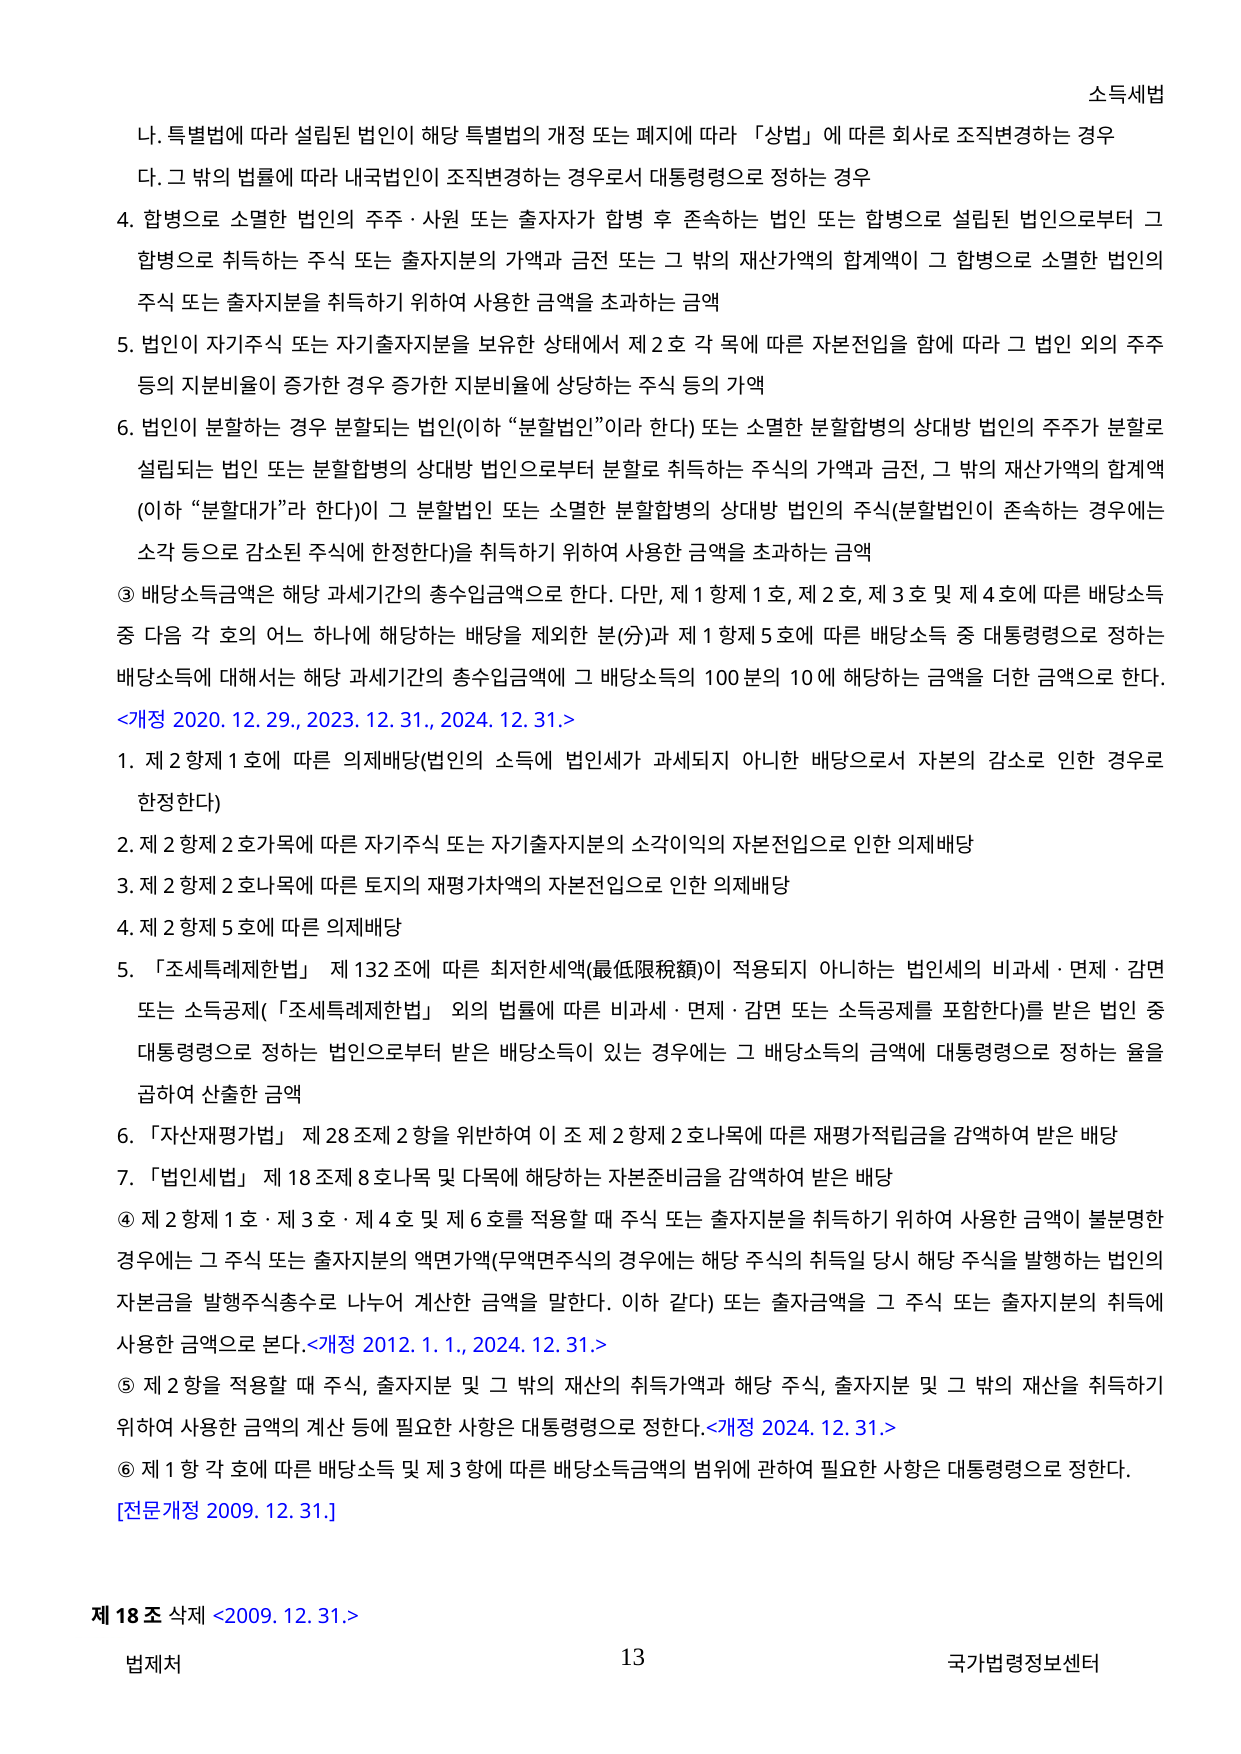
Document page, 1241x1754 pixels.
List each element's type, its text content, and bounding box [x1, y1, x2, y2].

text 다. 그 밖의 법률에 따라 내국법인이 조직변경하는 경우로서 대통령령으로 정하는 경우 [137, 150, 1165, 192]
text 1. 제2항제1호에 따른 의제배당(법인의 소득에 법인세가 과세되지 아니한 배당으로서 자본의 감소로 인한 경우로 한정한다) [117, 733, 1165, 817]
text ③ 배당소득금액은 해당 과세기간의 총수입금액으로 한다. 다만, 제1항제1호, 제2호, 제3호 및 제4호에 따른 배당소득 중 다음 각 호의 어느 하나에 해당하는 배당을 제외한 분(分)과 제1항제5호에 따른 배당소득 중 대통령령으로 정하는 배당소득에 대해서는 해당 과세기간의 총수입금액에 그 배당소득의 100분의 10에 해당하는 금액을 더한 금액으로 한다.<개정 2020. 12. 29., 2023. 12. 31., 2024. 12. 31.> [117, 567, 1165, 733]
text 제18조 삭제 <2009. 12. 31.> [92, 1587, 1165, 1629]
text 4. 제2항제5호에 따른 의제배당 [117, 900, 1165, 942]
text 4. 합병으로 소멸한 법인의 주주ㆍ사원 또는 출자자가 합병 후 존속하는 법인 또는 합병으로 설립된 법인으로부터 그 합병으로 취득하는 주식 또는 출자지분의 가액과 금전 또는 그 밖의 재산가액의 합계액이 그 합병으로 소멸한 법인의 주식 또는 출자지분을 취득하기 위하여 사용한 금액을 초과하는 금액 [117, 192, 1165, 317]
text ⑤ 제2항을 적용할 때 주식, 출자지분 및 그 밖의 재산의 취득가액과 해당 주식, 출자지분 및 그 밖의 재산을 취득하기 위하여 사용한 금액의 계산 등에 필요한 사항은 대통령령으로 정한다.<개정 2024. 12. 31.> [117, 1358, 1165, 1442]
text 2. 제2항제2호가목에 따른 자기주식 또는 자기출자지분의 소각이익의 자본전입으로 인한 의제배당 [117, 817, 1165, 858]
text 6. 「자산재평가법」 제28조제2항을 위반하여 이 조 제2항제2호나목에 따른 재평가적립금을 감액하여 받은 배당 [117, 1108, 1165, 1150]
text 5. 「조세특례제한법」 제132조에 따른 최저한세액(最低限稅額)이 적용되지 아니하는 법인세의 비과세ㆍ면제ㆍ감면 또는 소득공제(「조세특례제한법」 외의 법률에 따른 비과세ㆍ면제ㆍ감면 또는 소득공제를 포함한다)를 받은 법인 중 대통령령으로 정하는 법인으로부터 받은 배당소득이 있는 경우에는 그 배당소득의 금액에 대통령령으로 정하는 율을 곱하여 산출한 금액 [117, 942, 1165, 1108]
text 5. 법인이 자기주식 또는 자기출자지분을 보유한 상태에서 제2호 각 목에 따른 자본전입을 함에 따라 그 법인 외의 주주 등의 지분비율이 증가한 경우 증가한 지분비율에 상당하는 주식 등의 가액 [117, 317, 1165, 400]
text 6. 법인이 분할하는 경우 분할되는 법인(이하 “분할법인”이라 한다) 또는 소멸한 분할합병의 상대방 법인의 주주가 분할로 설립되는 법인 또는 분할합병의 상대방 법인으로부터 분할로 취득하는 주식의 가액과 금전, 그 밖의 재산가액의 합계액(이하 “분할대가”라 한다)이 그 분할법인 또는 소멸한 분할합병의 상대방 법인의 주식(분할법인이 존속하는 경우에는 소각 등으로 감소된 주식에 한정한다)을 취득하기 위하여 사용한 금액을 초과하는 금액 [117, 400, 1165, 567]
text 7. 「법인세법」 제18조제8호나목 및 다목에 해당하는 자본준비금을 감액하여 받은 배당 [117, 1150, 1165, 1192]
text 나. 특별법에 따라 설립된 법인이 해당 특별법의 개정 또는 폐지에 따라 「상법」에 따른 회사로 조직변경하는 경우 [137, 108, 1165, 150]
text 3. 제2항제2호나목에 따른 토지의 재평가차액의 자본전입으로 인한 의제배당 [117, 858, 1165, 900]
text [전문개정 2009. 12. 31.] [117, 1483, 1165, 1525]
text ⑥ 제1항 각 호에 따른 배당소득 및 제3항에 따른 배당소득금액의 범위에 관하여 필요한 사항은 대통령령으로 정한다. [117, 1442, 1165, 1483]
text ④ 제2항제1호ㆍ제3호ㆍ제4호 및 제6호를 적용할 때 주식 또는 출자지분을 취득하기 위하여 사용한 금액이 불분명한 경우에는 그 주식 또는 출자지분의 액면가액(무액면주식의 경우에는 해당 주식의 취득일 당시 해당 주식을 발행하는 법인의 자본금을 발행주식총수로 나누어 계산한 금액을 말한다. 이하 같다) 또는 출자금액을 그 주식 또는 출자지분의 취득에 사용한 금액으로 본다.<개정 2012. 1. 1., 2024. 12. 31.> [117, 1192, 1165, 1358]
